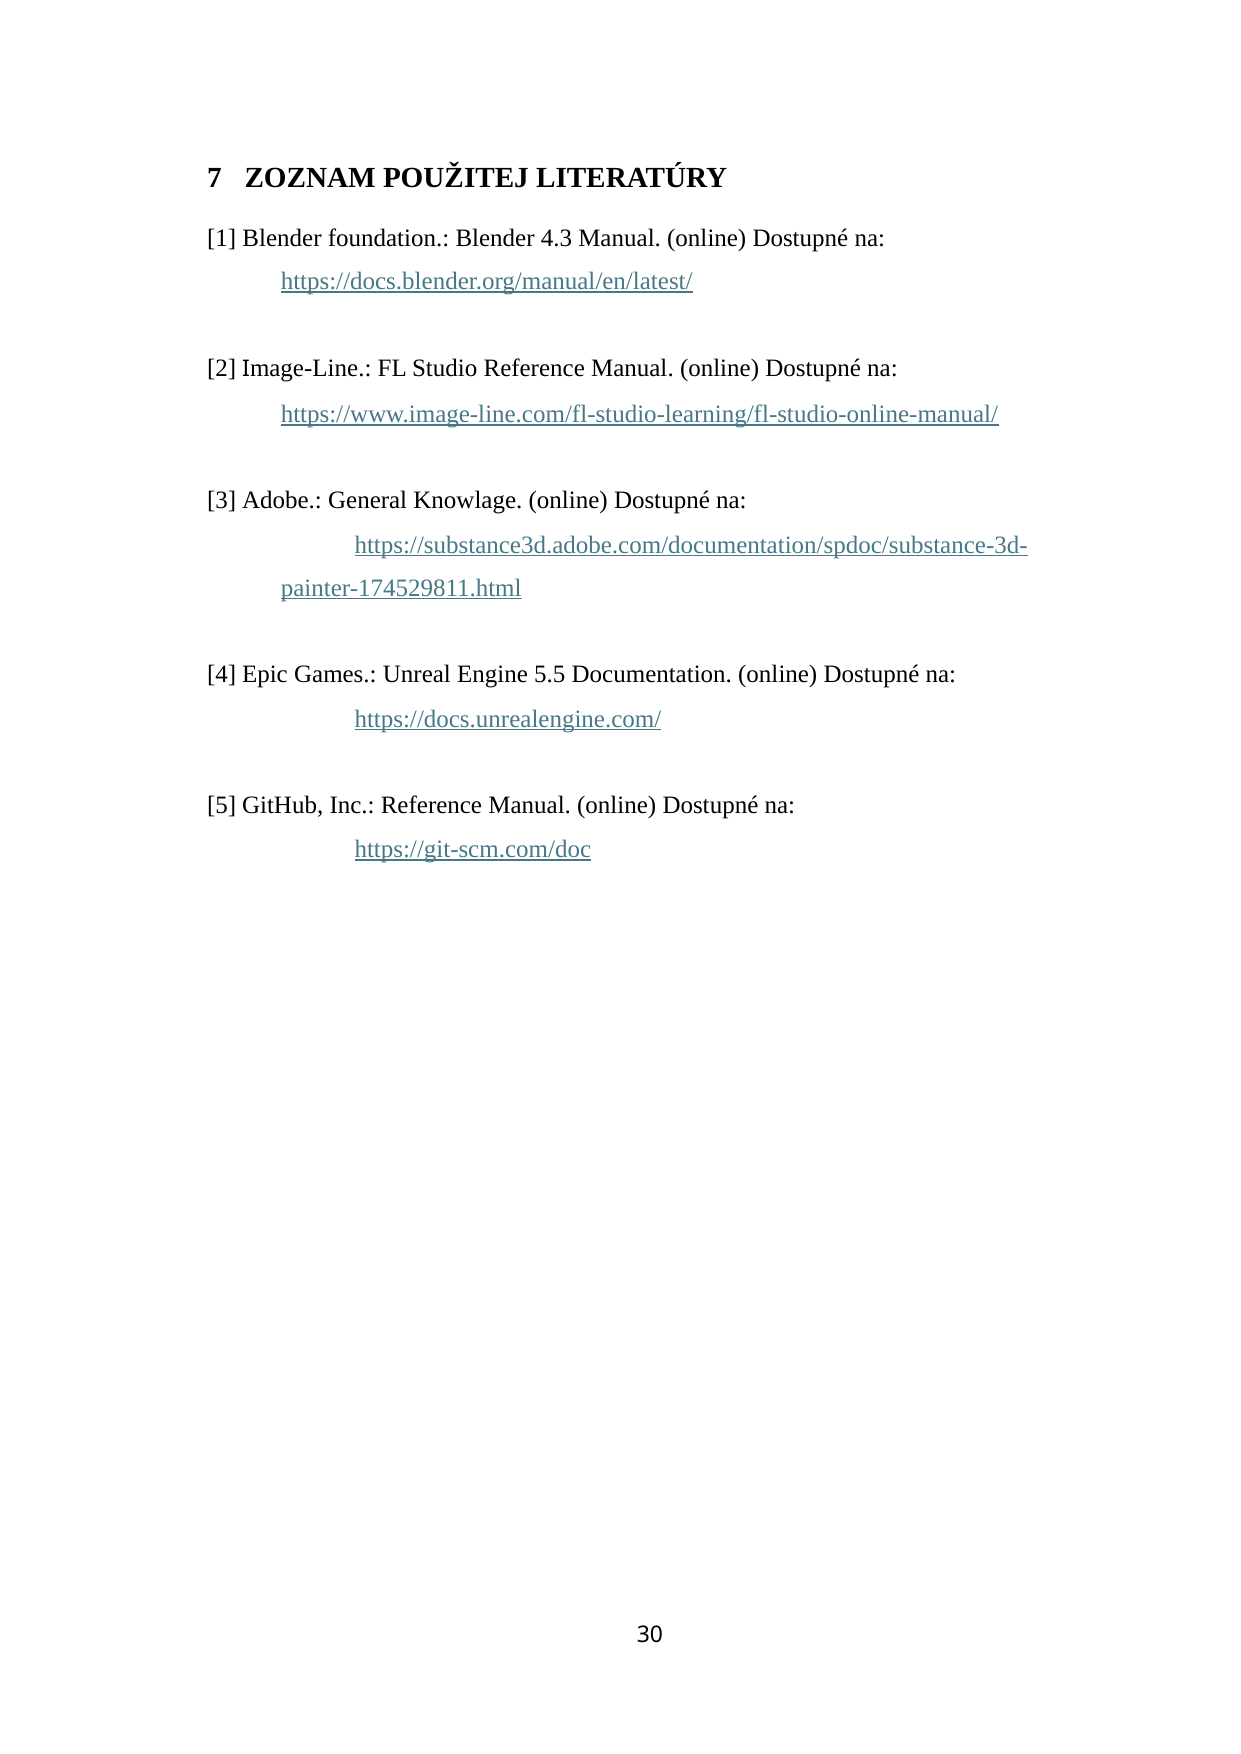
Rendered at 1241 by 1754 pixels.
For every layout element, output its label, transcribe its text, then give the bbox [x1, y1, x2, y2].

text https://www.image-line.com/fl-studio-learning/fl-studio-online-manual/ [207, 399, 1092, 428]
text https://docs.blender.org/manual/en/latest/ [207, 266, 1092, 295]
text Zoznam použitej literatúry [207, 160, 1092, 194]
text [3] Adobe.: General Knowlage. (online) Dostupné na: [207, 486, 1092, 514]
text https://docs.unrealengine.com/ [207, 704, 1092, 732]
text https://substance3d.adobe.com/documentation/spdoc/substance-3d-painter-174529811.html [281, 530, 1092, 602]
text [1] Blender foundation.: Blender 4.3 Manual. (online) Dostupné na: [207, 223, 1092, 252]
text [5] GitHub, Inc.: Reference Manual. (online) Dostupné na: [207, 790, 1092, 819]
text [4] Epic Games.: Unreal Engine 5.5 Documentation. (online) Dostupné na: [207, 659, 1092, 688]
text https://git-scm.com/doc [207, 834, 1092, 863]
text [2] Image-Line.: FL Studio Reference Manual. (online) Dostupné na: [207, 352, 1092, 384]
